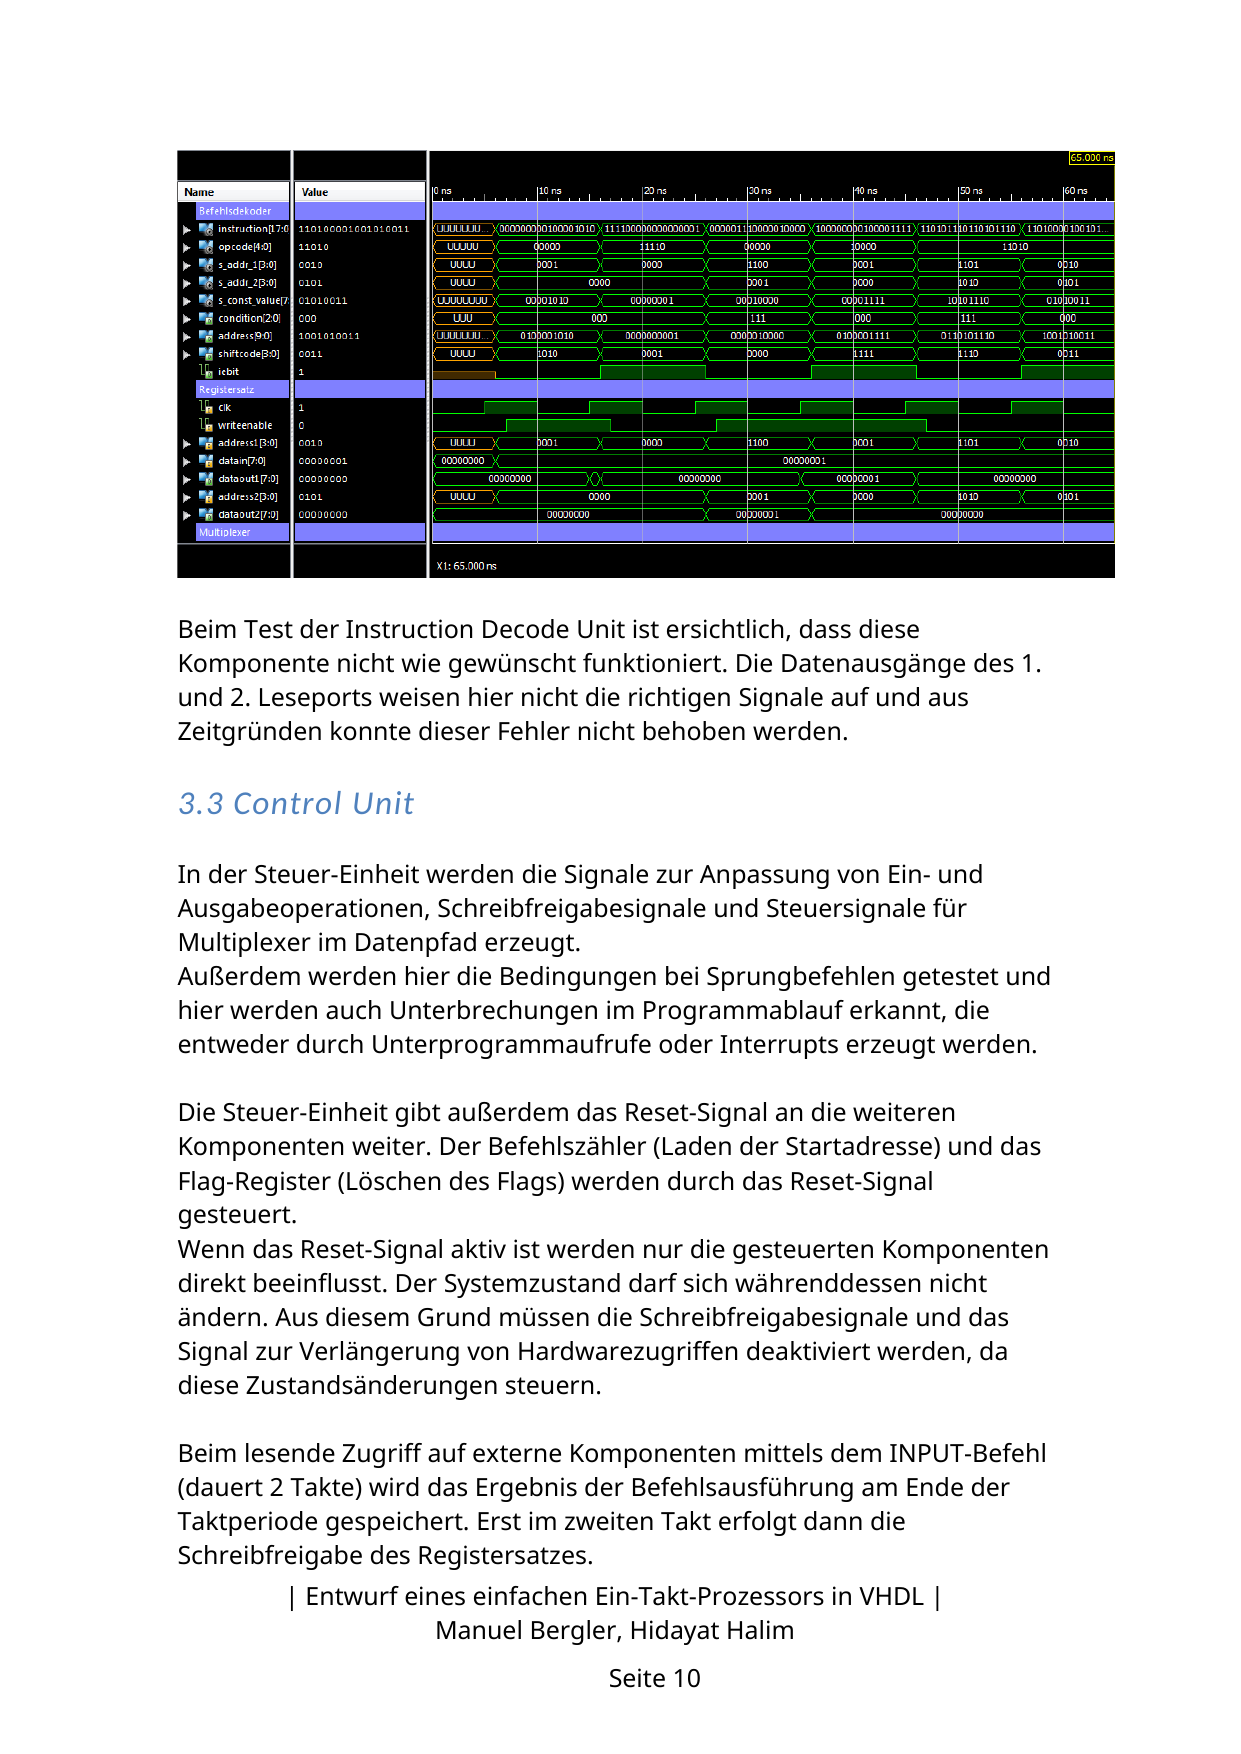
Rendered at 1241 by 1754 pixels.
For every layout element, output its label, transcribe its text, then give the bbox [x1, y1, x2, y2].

picture [177, 150, 1115, 578]
text Beim Test der Instruction Decode Unit ist ersichtlich, dass diese Komponente nicht wie gewünscht funktioniert. Die Datenausgänge des 1. und 2. Leseports weisen hier nicht die richtigen Signale auf und aus Zeitgründen konnte dieser Fehler nicht behoben werden. [177, 611, 1053, 748]
text Außerdem werden hier die Bedingungen bei Sprungbefehlen getestet und hier werden auch Unterbrechungen im Programmablauf erkannt, die entweder durch Unterprogrammaufrufe oder Interrupts erzeugt werden. [177, 959, 1053, 1061]
text Beim lesende Zugriff auf externe Komponenten mittels dem INPUT-Befehl (dauert 2 Takte) wird das Ergebnis der Befehlsausführung am Ende der Taktperiode gespeichert. Erst im zweiten Takt erfolgt dann die Schreibfreigabe des Registersatzes. [177, 1436, 1053, 1572]
subtitle 3.3 Control Unit [177, 782, 1053, 822]
text Die Steuer-Einheit gibt außerdem das Reset-Signal an die weiteren Komponenten weiter. Der Befehlszähler (Laden der Startadresse) und das Flag-Register (Löschen des Flags) werden durch das Reset-Signal gesteuert. [177, 1095, 1053, 1231]
text Wenn das Reset-Signal aktiv ist werden nur die gesteuerten Komponenten direkt beeinflusst. Der Systemzustand darf sich währenddessen nicht ändern. Aus diesem Grund müssen die Schreibfreigabesignale und das Signal zur Verlängerung von Hardwarezugriffen deaktiviert werden, da diese Zustandsänderungen steuern. [177, 1231, 1053, 1402]
text In der Steuer-Einheit werden die Signale zur Anpassung von Ein- und Ausgabeoperationen, Schreibfreigabesignale und Steuersignale für Multiplexer im Datenpfad erzeugt. [177, 857, 1053, 959]
